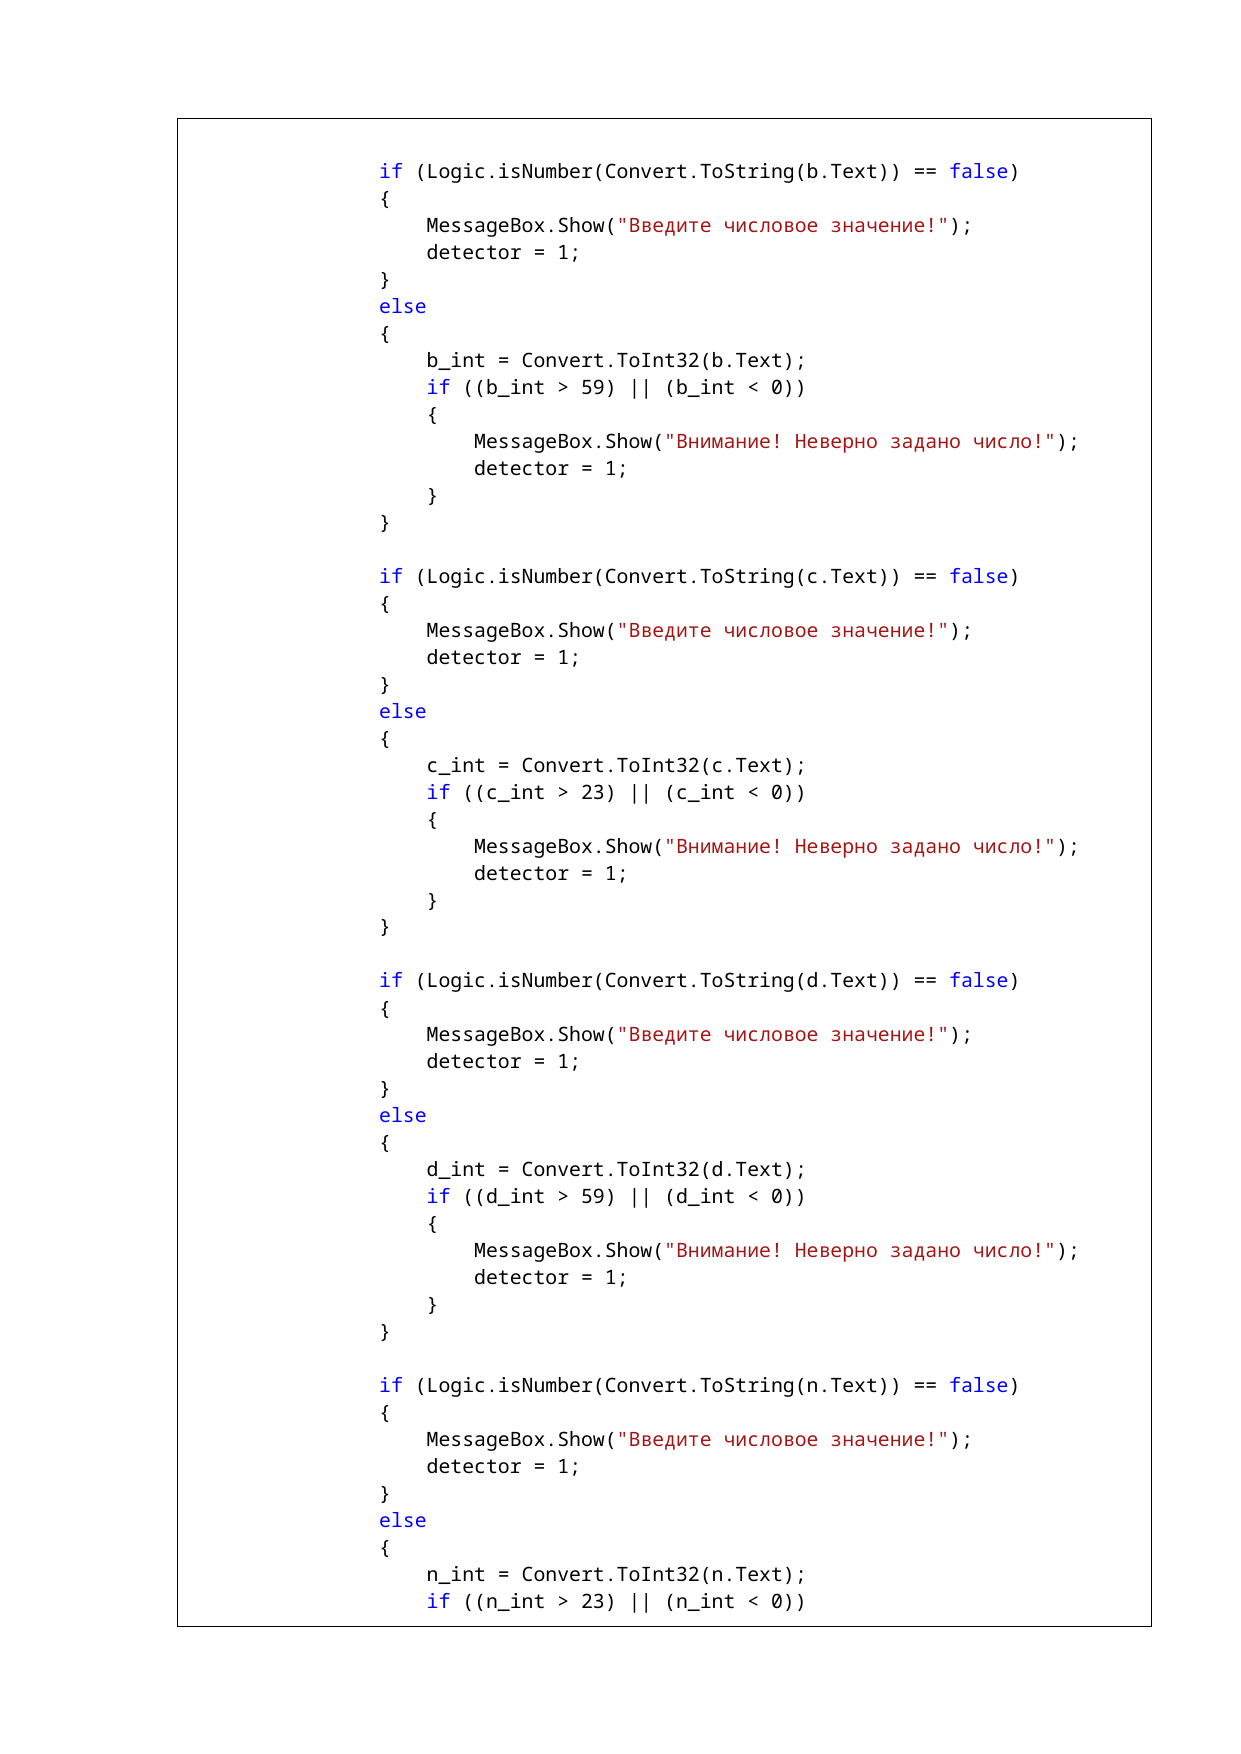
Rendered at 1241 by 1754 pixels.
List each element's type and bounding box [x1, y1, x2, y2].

table_header [178, 119, 1151, 1626]
